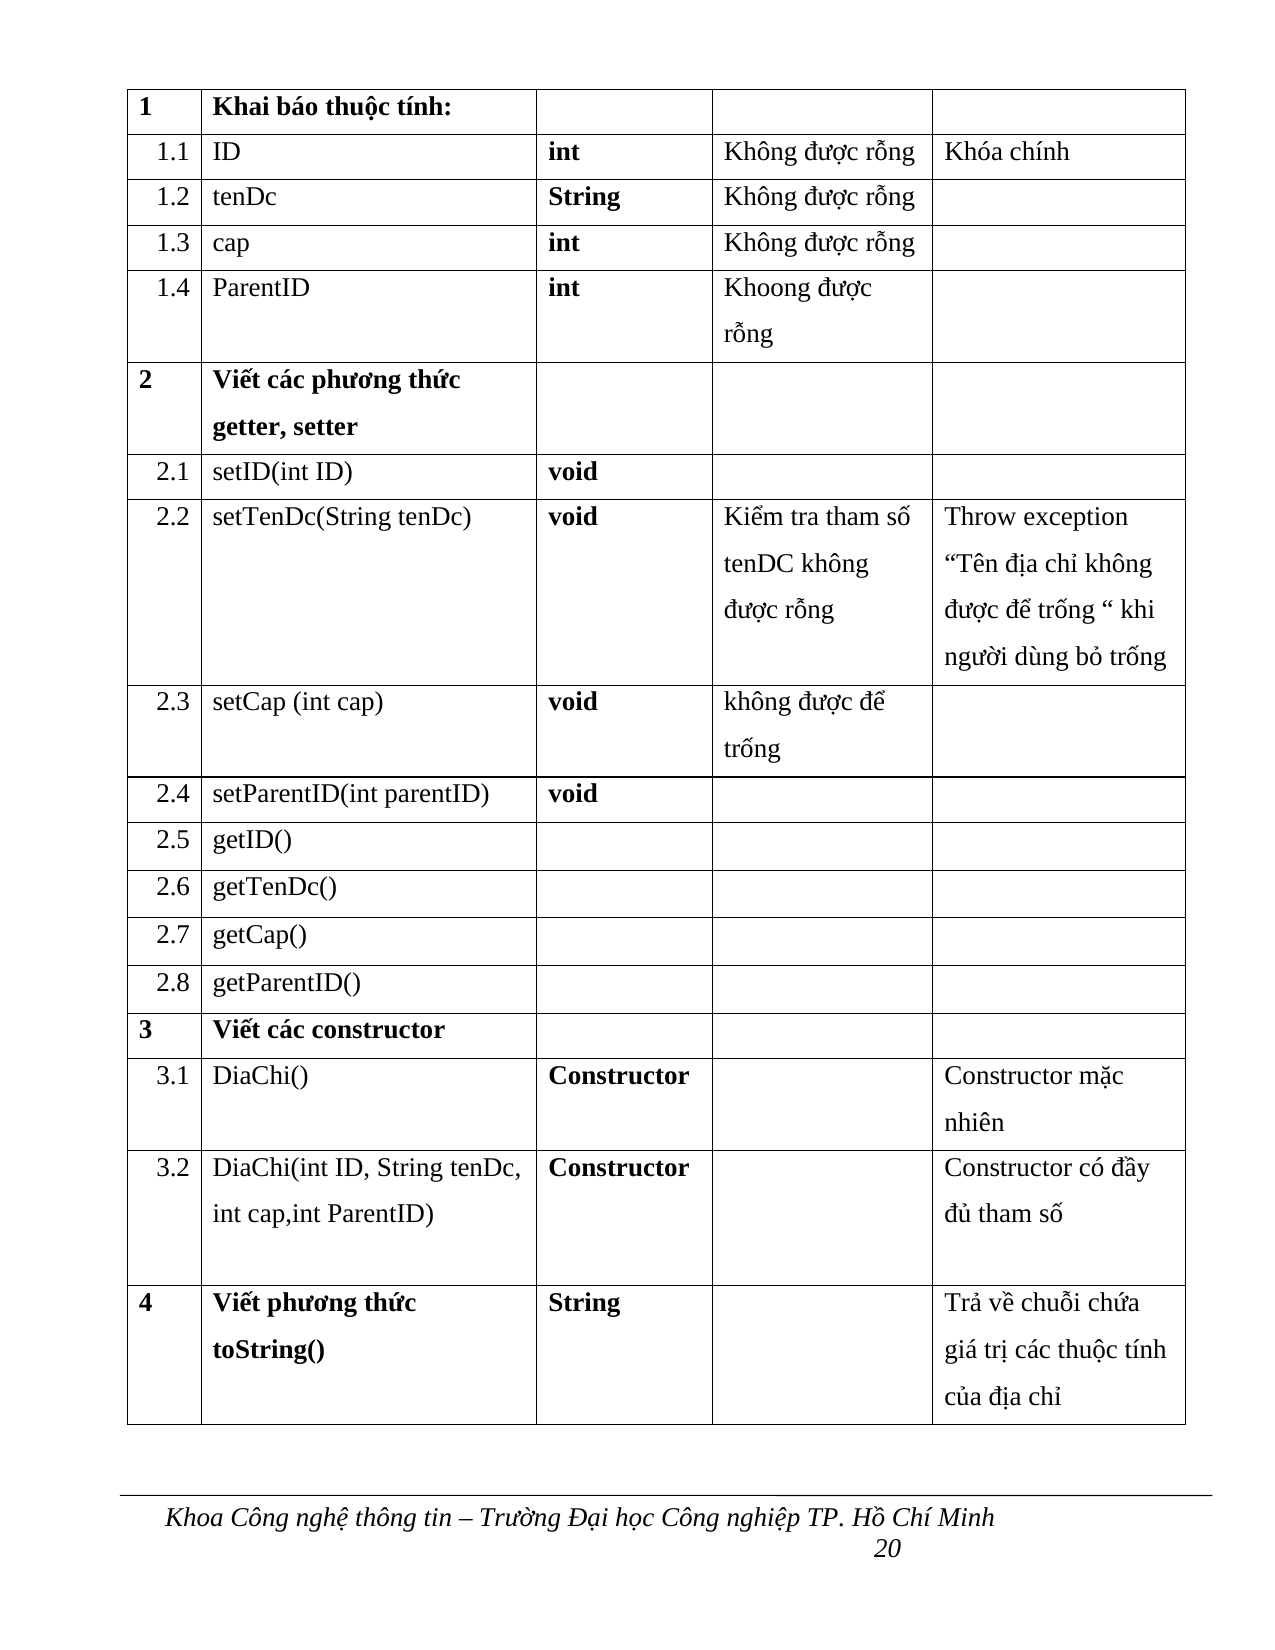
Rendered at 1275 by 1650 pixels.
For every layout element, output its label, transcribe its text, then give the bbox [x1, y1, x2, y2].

table_cell [713, 966, 932, 1013]
table_cell getCap() [202, 918, 536, 965]
table_cell setCap (int cap) [202, 686, 536, 776]
table_cell 2.6 [128, 871, 201, 917]
table_cell [537, 823, 712, 869]
table_cell 1 [128, 90, 201, 134]
table_cell không được để trống [713, 686, 932, 776]
table_cell ParentID [202, 271, 536, 362]
table_cell Khóa chính [933, 135, 1185, 179]
table_cell Không được rỗng [713, 226, 932, 270]
table_cell DiaChi(int ID, String tenDc, int cap,int ParentID) [202, 1151, 536, 1285]
table_cell [713, 918, 932, 965]
table_cell [933, 918, 1185, 965]
table_cell 2 [128, 363, 201, 454]
table_cell [713, 871, 932, 917]
table_cell [933, 455, 1185, 499]
table_cell [537, 918, 712, 965]
table_cell setTenDc(String tenDc) [202, 500, 536, 684]
table_cell Khoong được rỗng [713, 271, 932, 362]
table_cell [713, 778, 932, 822]
table_cell [933, 90, 1185, 134]
table_cell Viết các phương thức getter, setter [202, 363, 536, 454]
table_cell 1.4 [128, 271, 201, 362]
table_cell [537, 90, 712, 134]
table_cell [713, 455, 932, 499]
table_cell [537, 1014, 712, 1058]
table_cell [933, 778, 1185, 822]
table_cell 2.2 [128, 500, 201, 684]
table_cell 3.1 [128, 1059, 201, 1150]
table_cell Throw exception “Tên địa chỉ không được để trống “ khi người dùng bỏ trống [933, 500, 1185, 684]
table_cell cap [202, 226, 536, 270]
table_cell void [537, 686, 712, 776]
table_cell Khai báo thuộc tính: [202, 90, 536, 134]
table_cell Viết phương thức toString() [202, 1286, 536, 1424]
table_cell 2.4 [128, 778, 201, 822]
table_cell [933, 823, 1185, 869]
table_cell 2.5 [128, 823, 201, 869]
table_cell 2.8 [128, 966, 201, 1013]
table_cell ID [202, 135, 536, 179]
table_cell 2.7 [128, 918, 201, 965]
table_cell [713, 1014, 932, 1058]
table_cell void [537, 455, 712, 499]
table_cell [933, 226, 1185, 270]
table_cell int [537, 226, 712, 270]
table_cell [933, 271, 1185, 362]
table_cell [713, 90, 932, 134]
table_cell 3 [128, 1014, 201, 1058]
table_cell tenDc [202, 180, 536, 224]
table_cell 4 [128, 1286, 201, 1424]
table_cell int [537, 135, 712, 179]
table_cell 1.3 [128, 226, 201, 270]
table_cell String [537, 180, 712, 224]
table_cell Viết các constructor [202, 1014, 536, 1058]
table_cell [933, 363, 1185, 454]
table_cell 2.3 [128, 686, 201, 776]
table_cell Constructor [537, 1151, 712, 1285]
table_cell String [537, 1286, 712, 1424]
table_cell [713, 363, 932, 454]
table_cell Constructor mặc nhiên [933, 1059, 1185, 1150]
table_cell 2.1 [128, 455, 201, 499]
table_cell setParentID(int parentID) [202, 778, 536, 822]
table_cell DiaChi() [202, 1059, 536, 1150]
table_cell Kiểm tra tham số tenDC không được rỗng [713, 500, 932, 684]
table_cell Không được rỗng [713, 180, 932, 224]
table_cell void [537, 778, 712, 822]
table_cell int [537, 271, 712, 362]
table_cell Trả về chuỗi chứa giá trị các thuộc tính của địa chỉ [933, 1286, 1185, 1424]
table_cell getParentID() [202, 966, 536, 1013]
table_cell [933, 1014, 1185, 1058]
table_cell [933, 966, 1185, 1013]
table_cell [713, 1151, 932, 1285]
table_cell void [537, 500, 712, 684]
table_cell [713, 1286, 932, 1424]
table_cell 3.2 [128, 1151, 201, 1285]
table_cell 1.1 [128, 135, 201, 179]
table_cell [933, 686, 1185, 776]
table_cell Không được rỗng [713, 135, 932, 179]
table_cell setID(int ID) [202, 455, 536, 499]
table_cell getID() [202, 823, 536, 869]
table_cell [713, 823, 932, 869]
table_cell getTenDc() [202, 871, 536, 917]
table_cell [713, 1059, 932, 1150]
table_cell [537, 966, 712, 1013]
table_cell [537, 871, 712, 917]
table_cell [537, 363, 712, 454]
table_cell [933, 180, 1185, 224]
table_cell Constructor [537, 1059, 712, 1150]
table_cell [933, 871, 1185, 917]
table_cell Constructor có đầy đủ tham số [933, 1151, 1185, 1285]
table_cell 1.2 [128, 180, 201, 224]
